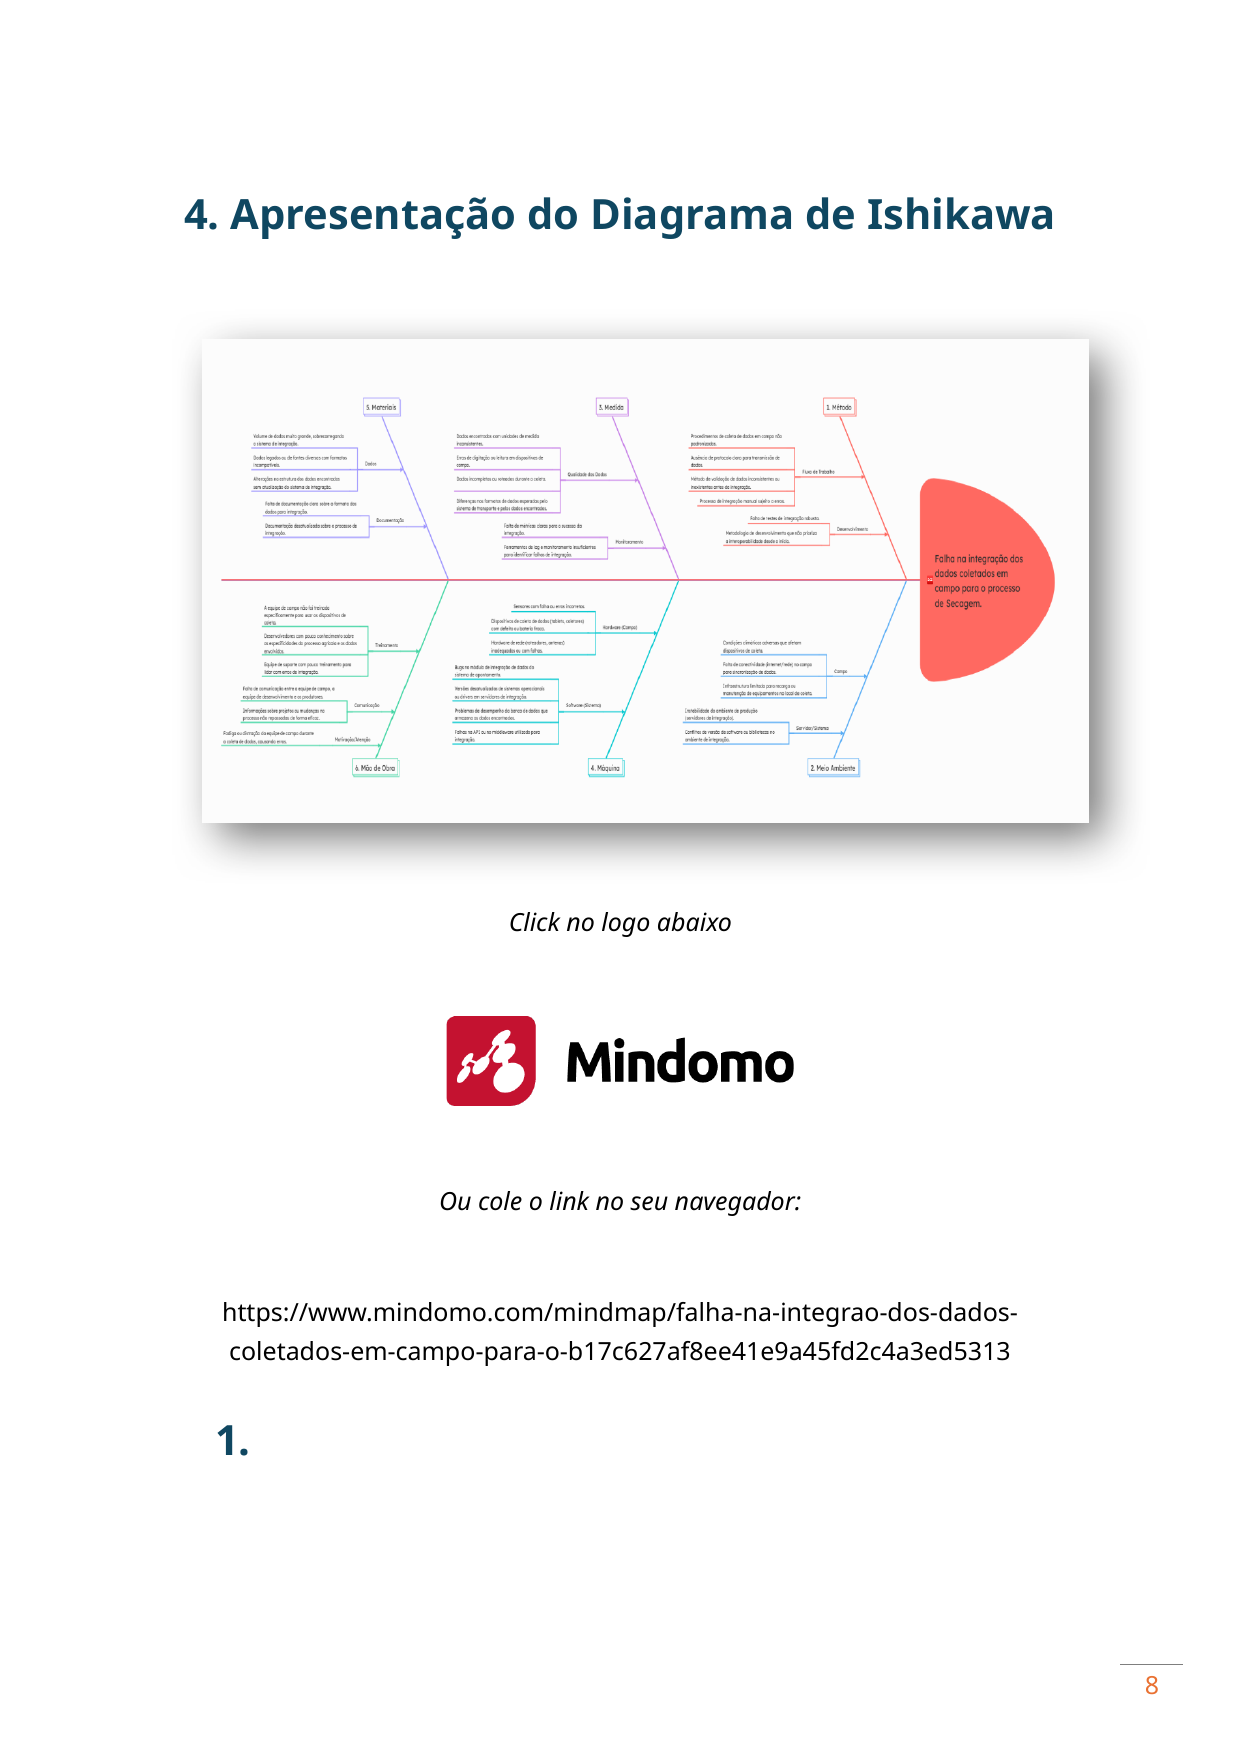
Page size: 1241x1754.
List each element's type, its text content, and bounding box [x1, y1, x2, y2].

picture [446, 1016, 794, 1106]
text Ou cole o link no seu navegador: [177, 1183, 1063, 1217]
picture [202, 339, 1089, 823]
text Click no logo abaixo [177, 905, 1063, 939]
text https://www.mindomo.com/mindmap/falha-na-integrao-dos-dados-coletados-em-campo-para-o-b17c627af8ee41e9a45fd2c4a3ed5313 [177, 1295, 1063, 1368]
subtitle 4. Apresentação do Diagrama de Ishikawa [177, 185, 1063, 242]
